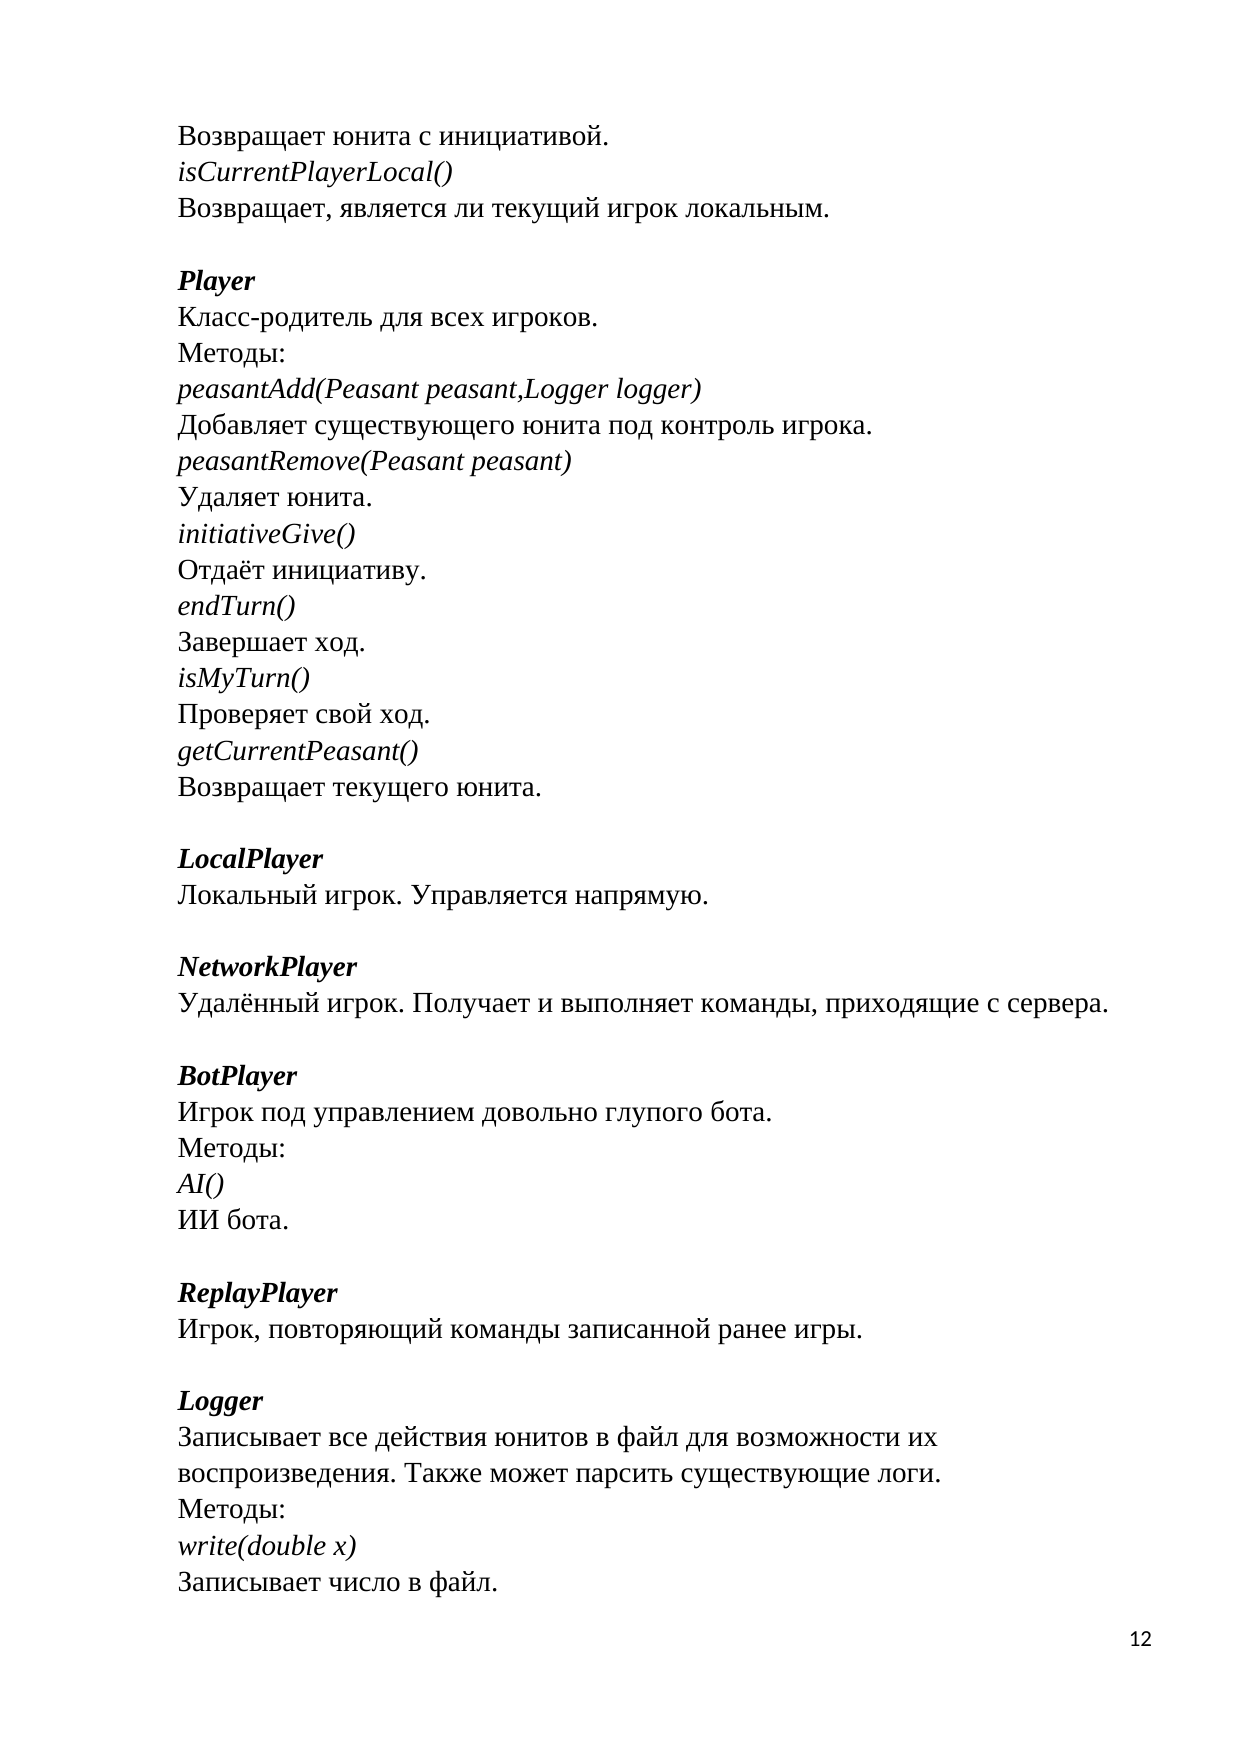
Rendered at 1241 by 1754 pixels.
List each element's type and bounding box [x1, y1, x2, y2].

text [177, 118, 1152, 1597]
